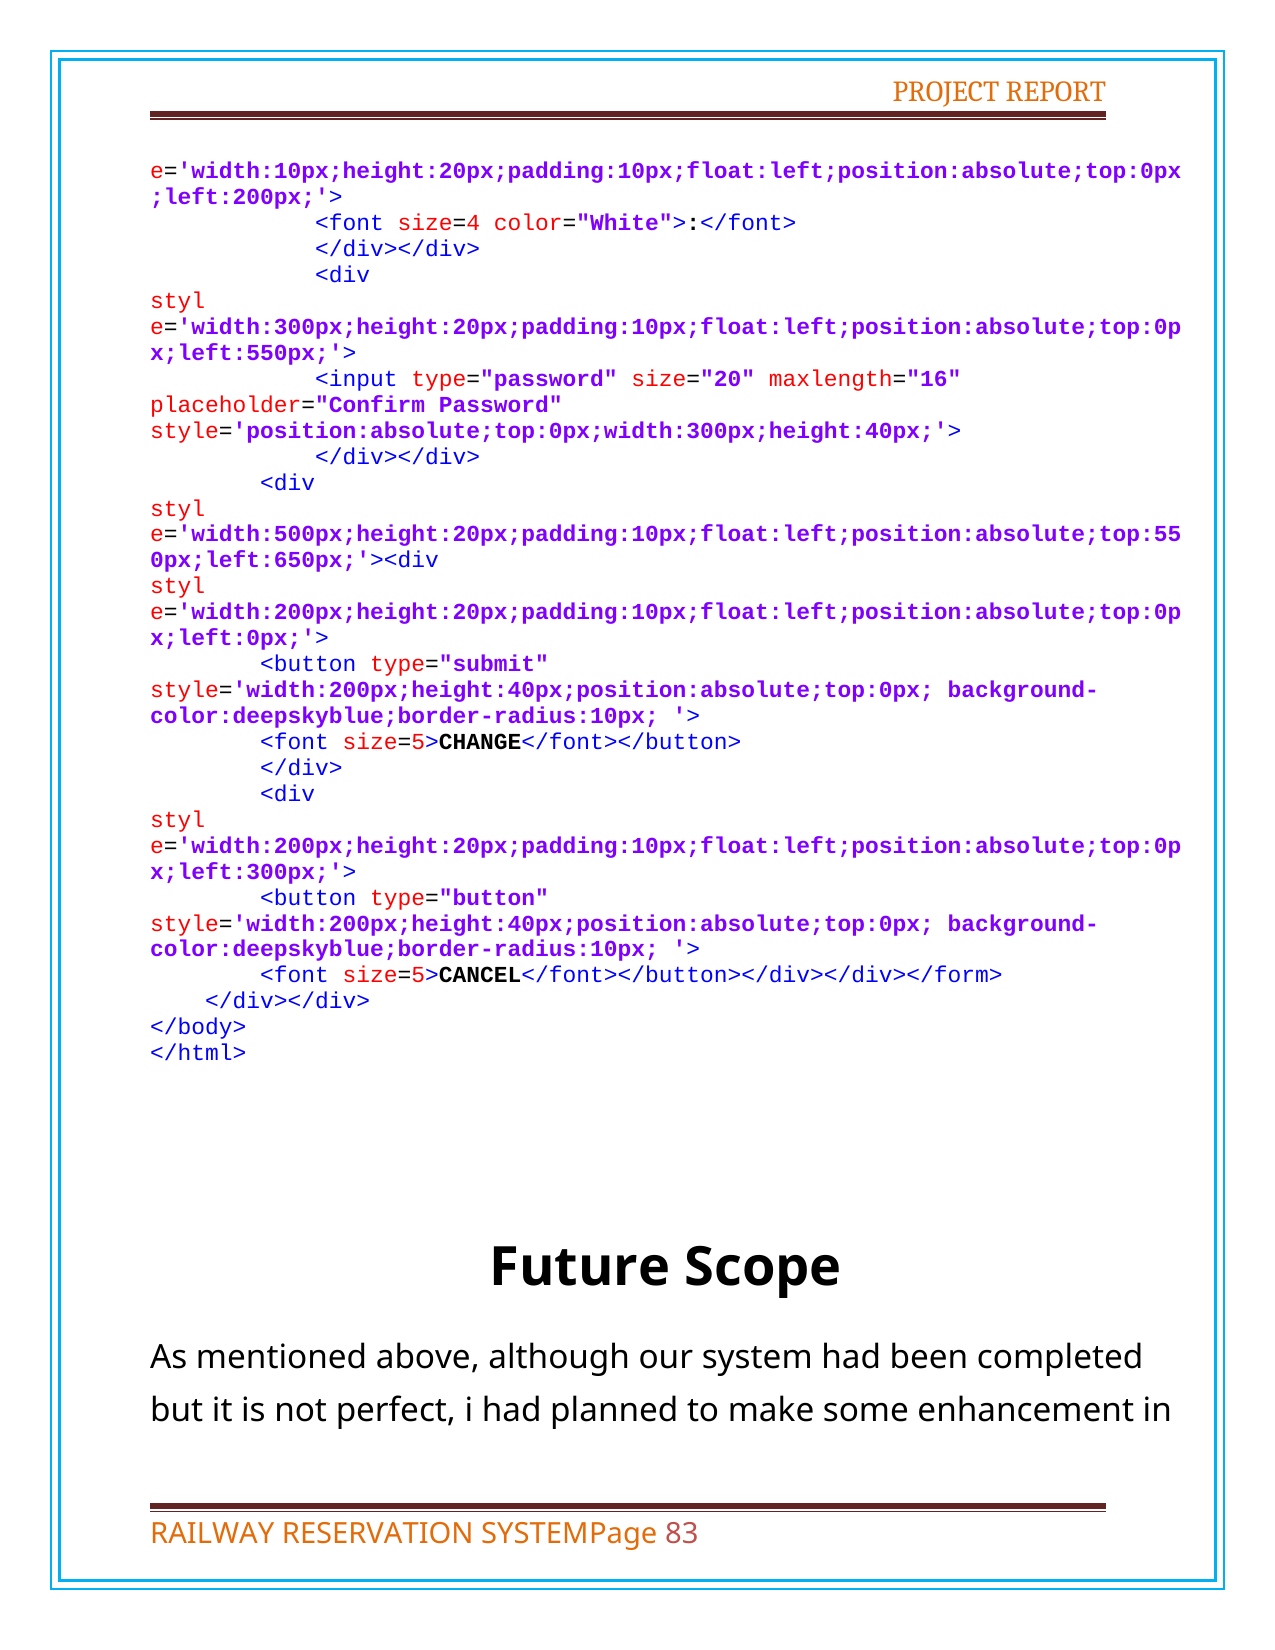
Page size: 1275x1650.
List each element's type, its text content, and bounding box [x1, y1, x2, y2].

text <div style='width:500px;height:20px;padding:10px;float:left;position:absolute;top:550px;left:650px;'><div style='width:200px;height:20px;padding:10px;float:left;position:absolute;top:0px;left:0px;'> [150, 471, 1181, 652]
text </div></div> [150, 237, 1181, 263]
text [150, 1333, 1181, 1431]
text <div style='width:200px;height:20px;padding:10px;float:left;position:absolute;top:0px;left:300px;'> [150, 782, 1181, 886]
text </div> [150, 756, 1181, 782]
text </html> [150, 1042, 1181, 1067]
text </div></div> [150, 990, 1181, 1016]
text Future Scope [150, 1227, 1181, 1301]
text <input type="password" size="20" maxlength="16" placeholder="Confirm Password" style='position:absolute;top:0px;width:300px;height:40px;'> [150, 367, 1181, 445]
text <font size=5>CANCEL</font></button></div></div></form> [150, 964, 1181, 990]
text <button type="button" style='width:200px;height:40px;position:absolute;top:0px; background-color:deepskyblue;border-radius:10px; '> [150, 886, 1181, 964]
text <div style='width:300px;height:20px;padding:10px;float:left;position:absolute;top:0px;left:550px;'> [150, 263, 1181, 367]
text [150, 160, 1181, 212]
text <button type="submit" style='width:200px;height:40px;position:absolute;top:0px; background-color:deepskyblue;border-radius:10px; '> [150, 652, 1181, 730]
text <font size=5>CHANGE</font></button> [150, 730, 1181, 756]
text </div></div> [150, 445, 1181, 471]
text <font size=4 color="White">:</font> [150, 212, 1181, 237]
text </body> [150, 1016, 1181, 1042]
